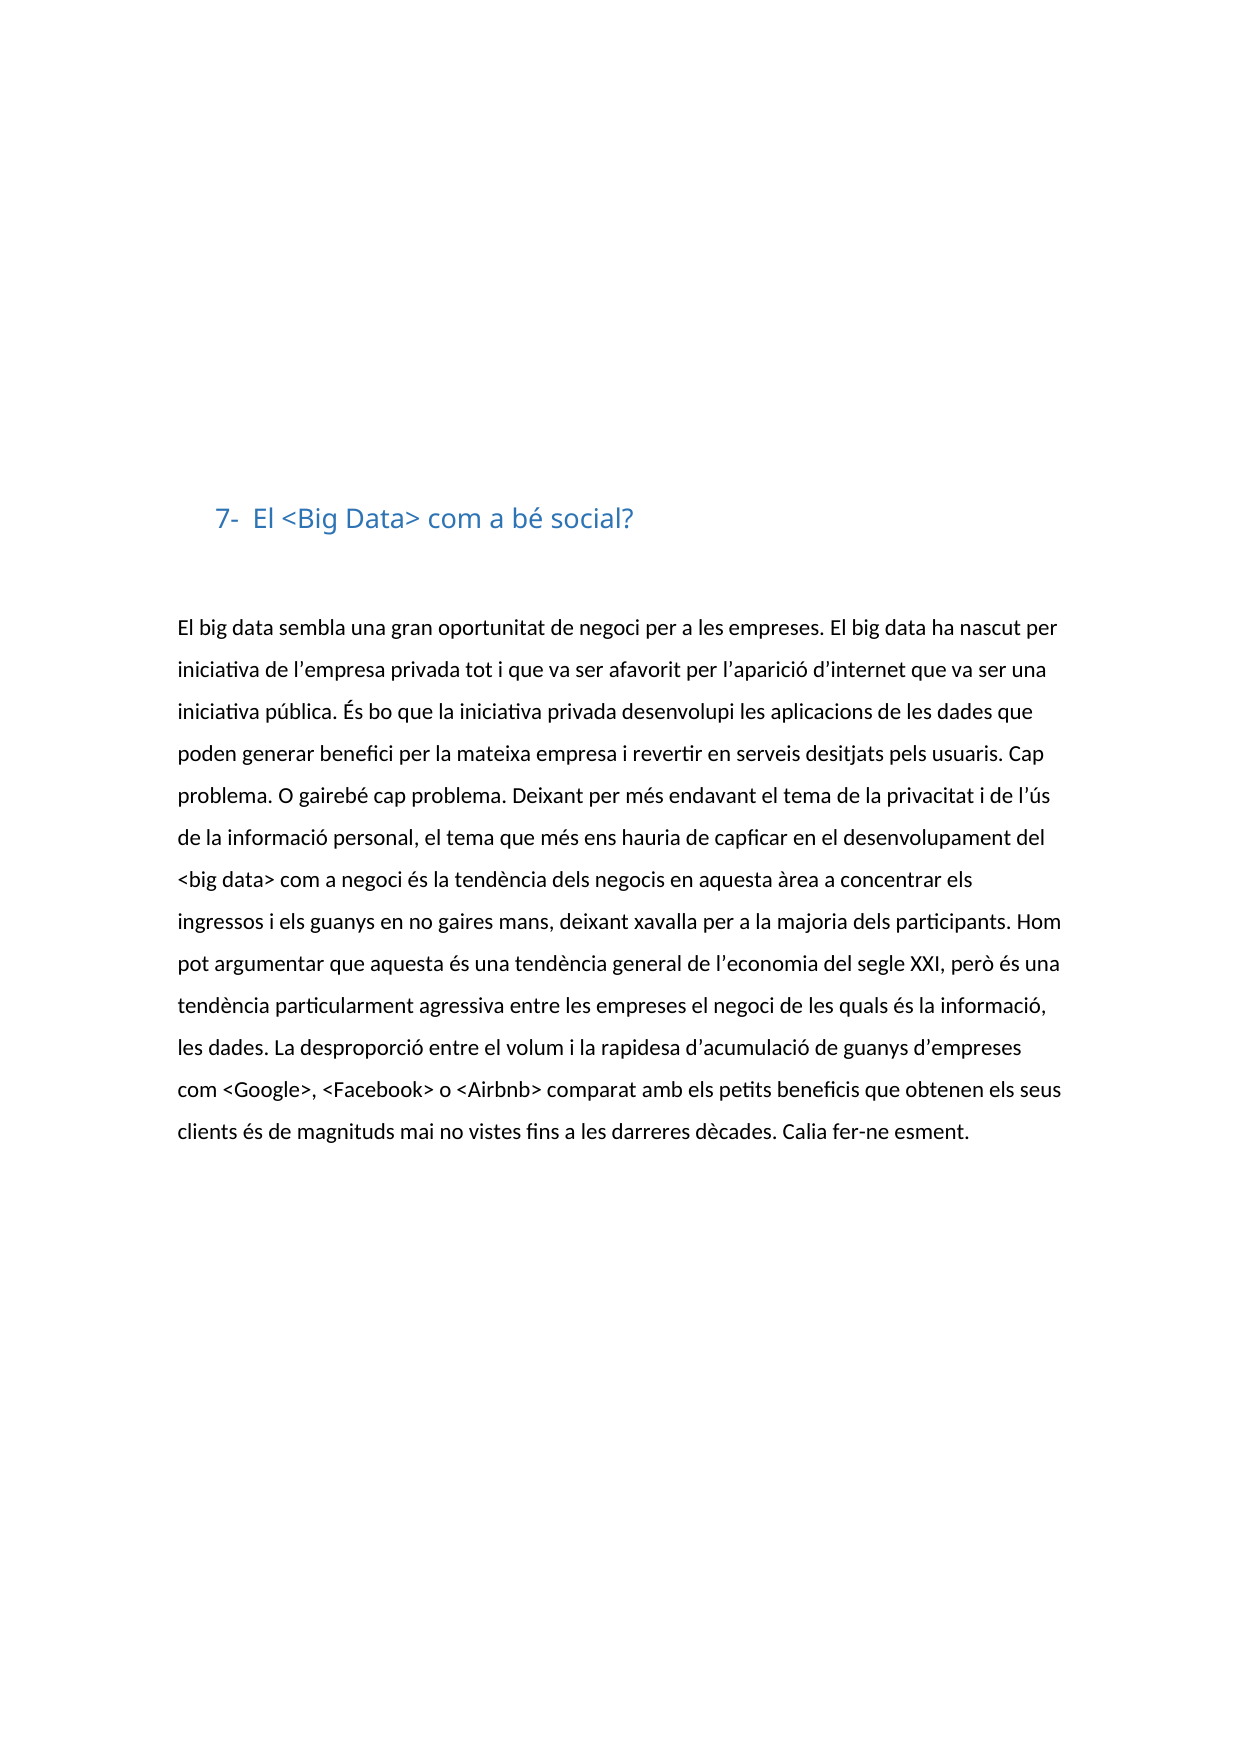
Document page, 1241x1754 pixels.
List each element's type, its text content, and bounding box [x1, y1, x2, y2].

text El big data sembla una gran oportunitat de negoci per a les empreses. El big data ha nascut per iniciativa de l’empresa privada tot i que va ser afavorit per l’aparició d’internet que va ser una iniciativa pública. És bo que la iniciativa privada desenvolupi les aplicacions de les dades que poden generar benefici per la mateixa empresa i revertir en serveis desitjats pels usuaris. Cap problema. O gairebé cap problema. Deixant per més endavant el tema de la privacitat i de l’ús de la informació personal, el tema que més ens hauria de capficar en el desenvolupament del <big data> com a negoci és la tendència dels negocis en aquesta àrea a concentrar els ingressos i els guanys en no gaires mans, deixant xavalla per a la majoria dels participants. Hom pot argumentar que aquesta és una tendència general de l’economia del segle XXI, però és una tendència particularment agressiva entre les empreses el negoci de les quals és la informació, les dades. La desproporció entre el volum i la rapidesa d’acumulació de guanys d’empreses com <Google>, <Facebook> o <Airbnb> comparat amb els petits beneficis que obtenen els seus clients és de magnituds mai no vistes fins a les darreres dècades. Calia fer-ne esment. [177, 613, 1063, 1145]
subtitle El <Big Data> com a bé social? [215, 499, 1063, 536]
